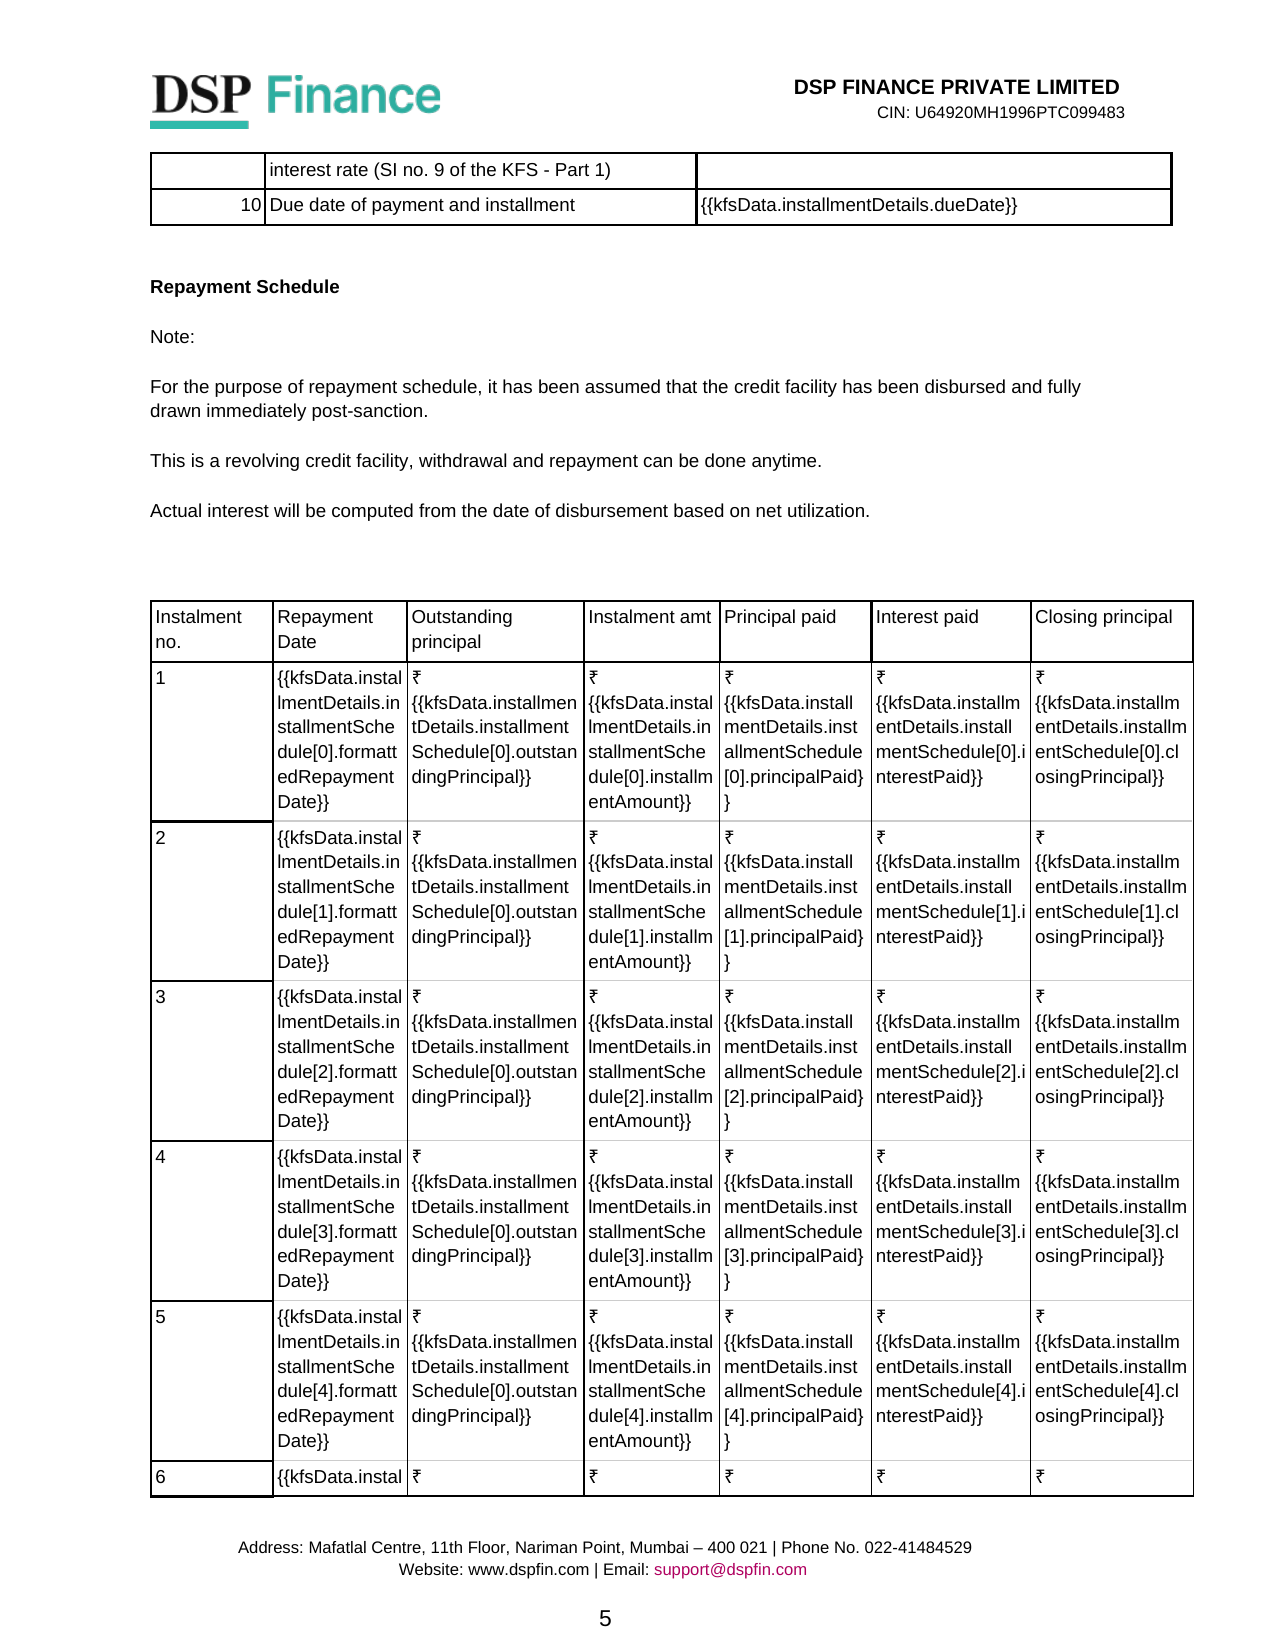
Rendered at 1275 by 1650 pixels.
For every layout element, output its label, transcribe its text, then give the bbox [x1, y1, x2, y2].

table_cell ₹{{kfsData.installmentDetails.installmentSchedule[3].installmentAmount}} [585, 1141, 719, 1300]
table_cell 3 [152, 982, 272, 1140]
table_cell ₹{{kfsData.installmentDetails.installmentSchedule[0].interestPaid}} [872, 663, 1030, 820]
table_header Instalment no. [152, 602, 272, 661]
table_cell ₹{{kfsData.installmentDetails.installmentSchedule[0].principalPaid}} [720, 663, 871, 820]
text For the purpose of repayment schedule, it has been assumed that the credit facility has been disbursed and fully drawn immediately post-sanction. [150, 376, 1125, 421]
table_cell ₹{{kfsData.installmentDetails.installmentSchedule[4].principalPaid}} [720, 1301, 871, 1459]
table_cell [1031, 1460, 1193, 1495]
table_cell 6 [152, 1462, 272, 1495]
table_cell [266, 154, 695, 188]
table_cell ₹{{kfsData.installmentDetails.installmentSchedule[4].installmentAmount}} [585, 1301, 719, 1459]
table_cell ₹{{kfsData.installmentDetails.installmentSchedule[1].installmentAmount}} [585, 822, 719, 980]
table_cell {{kfsData.installmentDetails.installmentSchedule[3].formattedRepaymentDate}} [274, 1141, 407, 1300]
text Repayment Schedule [150, 276, 1125, 298]
table_cell Due date of payment and installment [266, 190, 695, 224]
table_header Interest paid [873, 602, 1030, 661]
table_header Principal paid [721, 602, 870, 661]
table_cell ₹{{kfsData.installmentDetails.installmentSchedule[0].outstandingPrincipal}} [408, 1141, 583, 1300]
table_cell {{kfsData.installmentDetails.installmentSchedule[0].formattedRepaymentDate}} [274, 663, 407, 820]
table_cell ₹{{kfsData.installmentDetails.installmentSchedule[1].principalPaid}} [720, 822, 871, 980]
table_cell ₹{{kfsData.installmentDetails.installmentSchedule[0].outstandingPrincipal}} [408, 663, 583, 820]
table_cell ₹{{kfsData.installmentDetails.installmentSchedule[2].installmentAmount}} [585, 981, 719, 1140]
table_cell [585, 1461, 719, 1495]
table_cell ₹{{kfsData.installmentDetails.installmentSchedule[2].principalPaid}} [720, 981, 871, 1140]
table_cell ₹{{kfsData.installmentDetails.installmentSchedule[3].interestPaid}} [872, 1141, 1030, 1300]
table_header Outstanding principal [408, 602, 583, 661]
table_cell {{kfsData.installmentDetails.installmentSchedule[1].formattedRepaymentDate}} [274, 822, 407, 980]
table_cell ₹{{kfsData.installmentDetails.installmentSchedule[2].interestPaid}} [872, 981, 1030, 1140]
table_cell ₹{{kfsData.installmentDetails.installmentSchedule[1].interestPaid}} [872, 822, 1030, 980]
table_cell ₹{{kfsData.installmentDetails.installmentSchedule[2].closingPrincipal}} [1031, 980, 1193, 1140]
table_cell {{kfsData.installmentDetails.installmentSchedule[4].formattedRepaymentDate}} [274, 1301, 407, 1459]
text Note: [150, 326, 1125, 348]
table_cell ₹{{kfsData.installmentDetails.installmentSchedule[4].interestPaid}} [872, 1301, 1030, 1459]
table_cell 4 [152, 1142, 272, 1300]
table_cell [872, 1461, 1030, 1495]
table_cell ₹{{kfsData.installmentDetails.installmentSchedule[0].installmentAmount}} [585, 663, 719, 820]
table_header Closing principal [1032, 602, 1192, 661]
table_header Instalment amt [585, 602, 719, 661]
table_cell 5 [152, 1302, 272, 1459]
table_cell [408, 1461, 583, 1495]
table_cell ₹{{kfsData.installmentDetails.installmentSchedule[0].outstandingPrincipal}} [408, 981, 583, 1140]
table_cell ₹{{kfsData.installmentDetails.installmentSchedule[0].closingPrincipal}} [1031, 663, 1193, 820]
table_cell {{kfsData.installmentDetails.dueDate}} [698, 190, 1170, 224]
table_cell ₹{{kfsData.installmentDetails.installmentSchedule[3].closingPrincipal}} [1031, 1140, 1193, 1300]
table_cell 10 [152, 190, 264, 224]
table_cell 2 [152, 823, 272, 980]
table_cell ₹{{kfsData.installmentDetails.installmentSchedule[1].closingPrincipal}} [1031, 820, 1193, 980]
picture [150, 75, 441, 129]
table_cell ₹{{kfsData.installmentDetails.installmentSchedule[4].closingPrincipal}} [1031, 1300, 1193, 1459]
table_cell 9 [152, 154, 264, 188]
table_cell {{kfsData.installmentDetails.installmentSchedule[2].formattedRepaymentDate}} [274, 981, 407, 1140]
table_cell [274, 1461, 407, 1495]
table_cell 1 [152, 663, 272, 820]
table_cell ₹{{kfsData.installmentDetails.installmentSchedule[3].principalPaid}} [720, 1141, 871, 1300]
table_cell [720, 1461, 871, 1495]
table_cell ₹{{kfsData.installmentDetails.installmentSchedule[0].outstandingPrincipal}} [408, 822, 583, 980]
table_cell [698, 154, 1170, 188]
table_cell ₹{{kfsData.installmentDetails.installmentSchedule[0].outstandingPrincipal}} [408, 1301, 583, 1459]
text This is a revolving credit facility, withdrawal and repayment can be done anytime. [150, 449, 1125, 471]
text Actual interest will be computed from the date of disbursement based on net utilization. [150, 500, 1125, 521]
table_header Repayment Date [274, 602, 406, 661]
